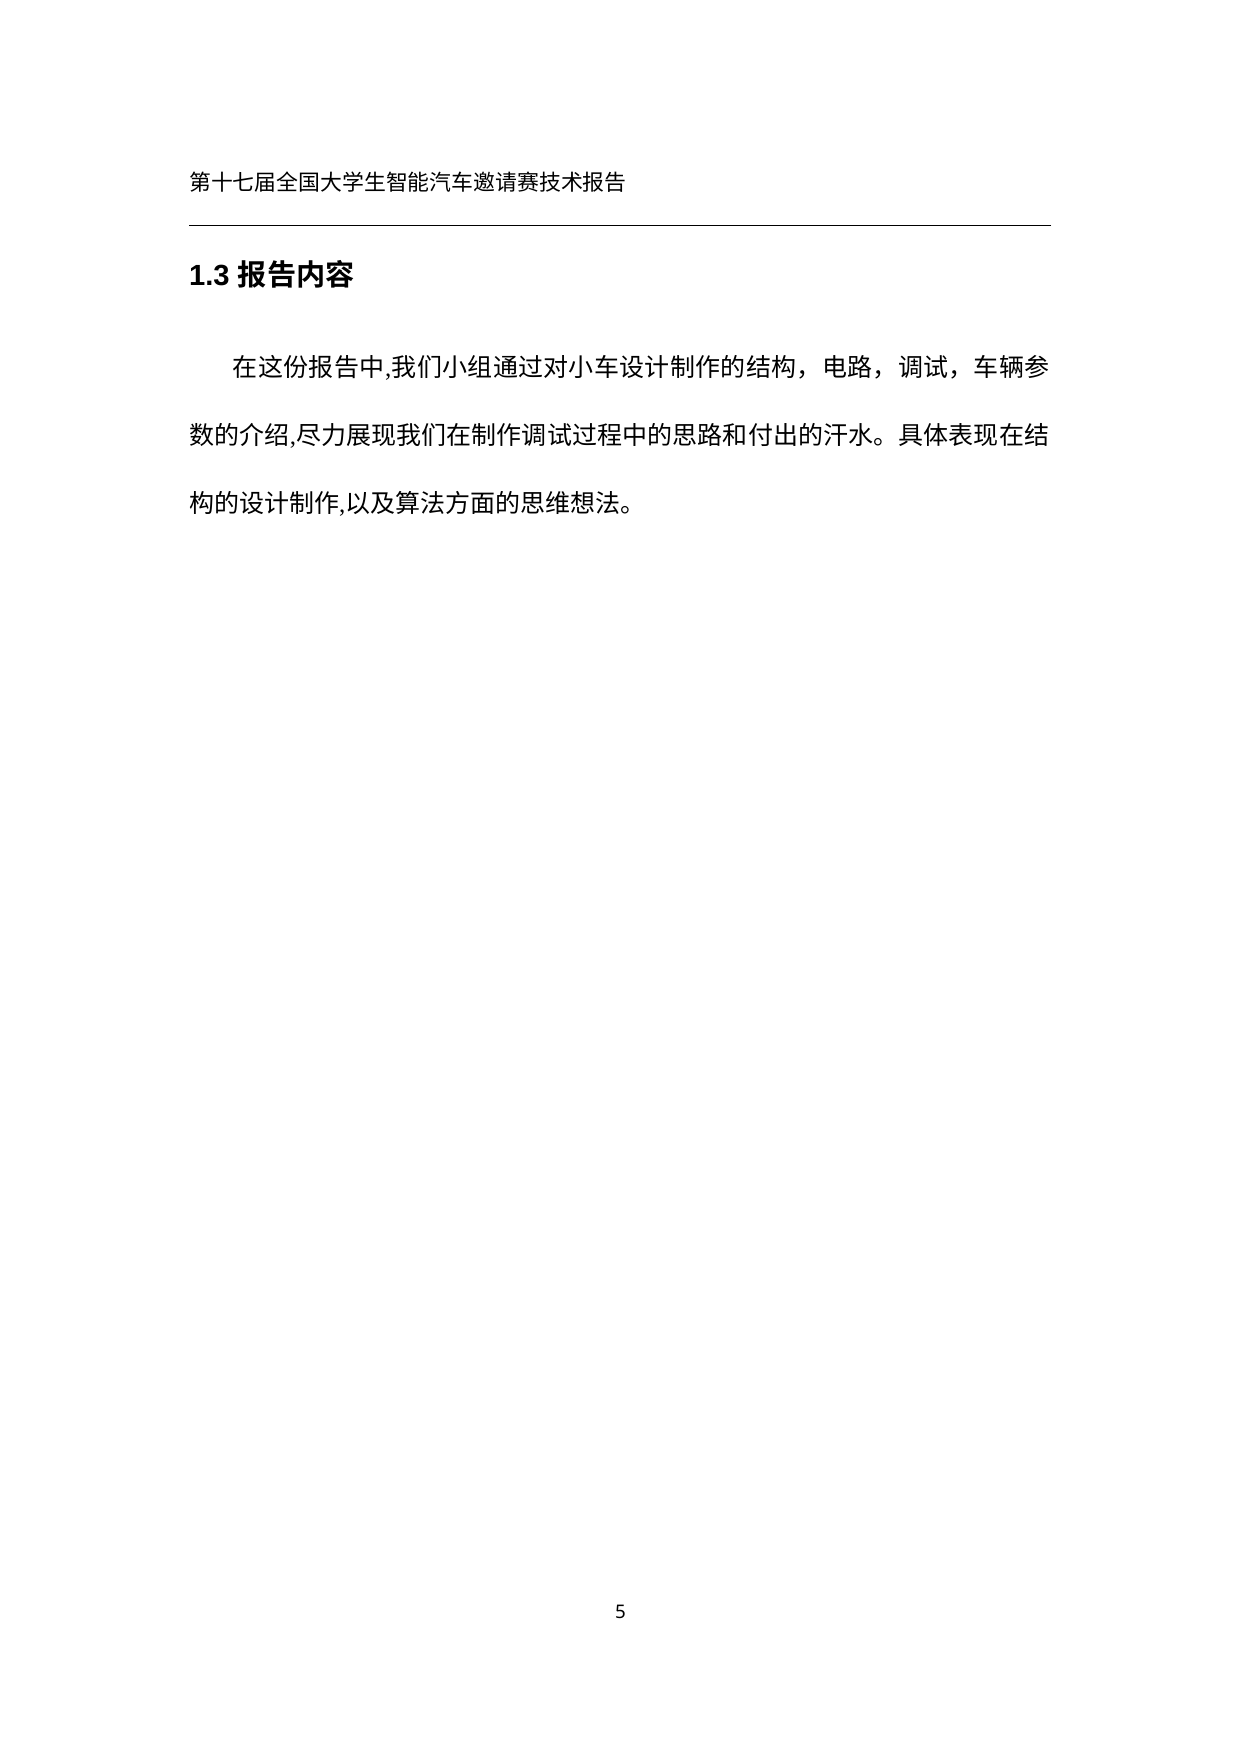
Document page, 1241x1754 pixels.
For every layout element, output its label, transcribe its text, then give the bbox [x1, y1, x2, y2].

text 1.3 报告内容 [189, 238, 1051, 306]
text 在这份报告中,我们小组通过对小车设计制作的结构，电路，调试，车辆参数的介绍,尽力展现我们在制作调试过程中的思路和付出的汗水。具体表现在结构的设计制作,以及算法方面的思维想法。 [189, 331, 1051, 535]
